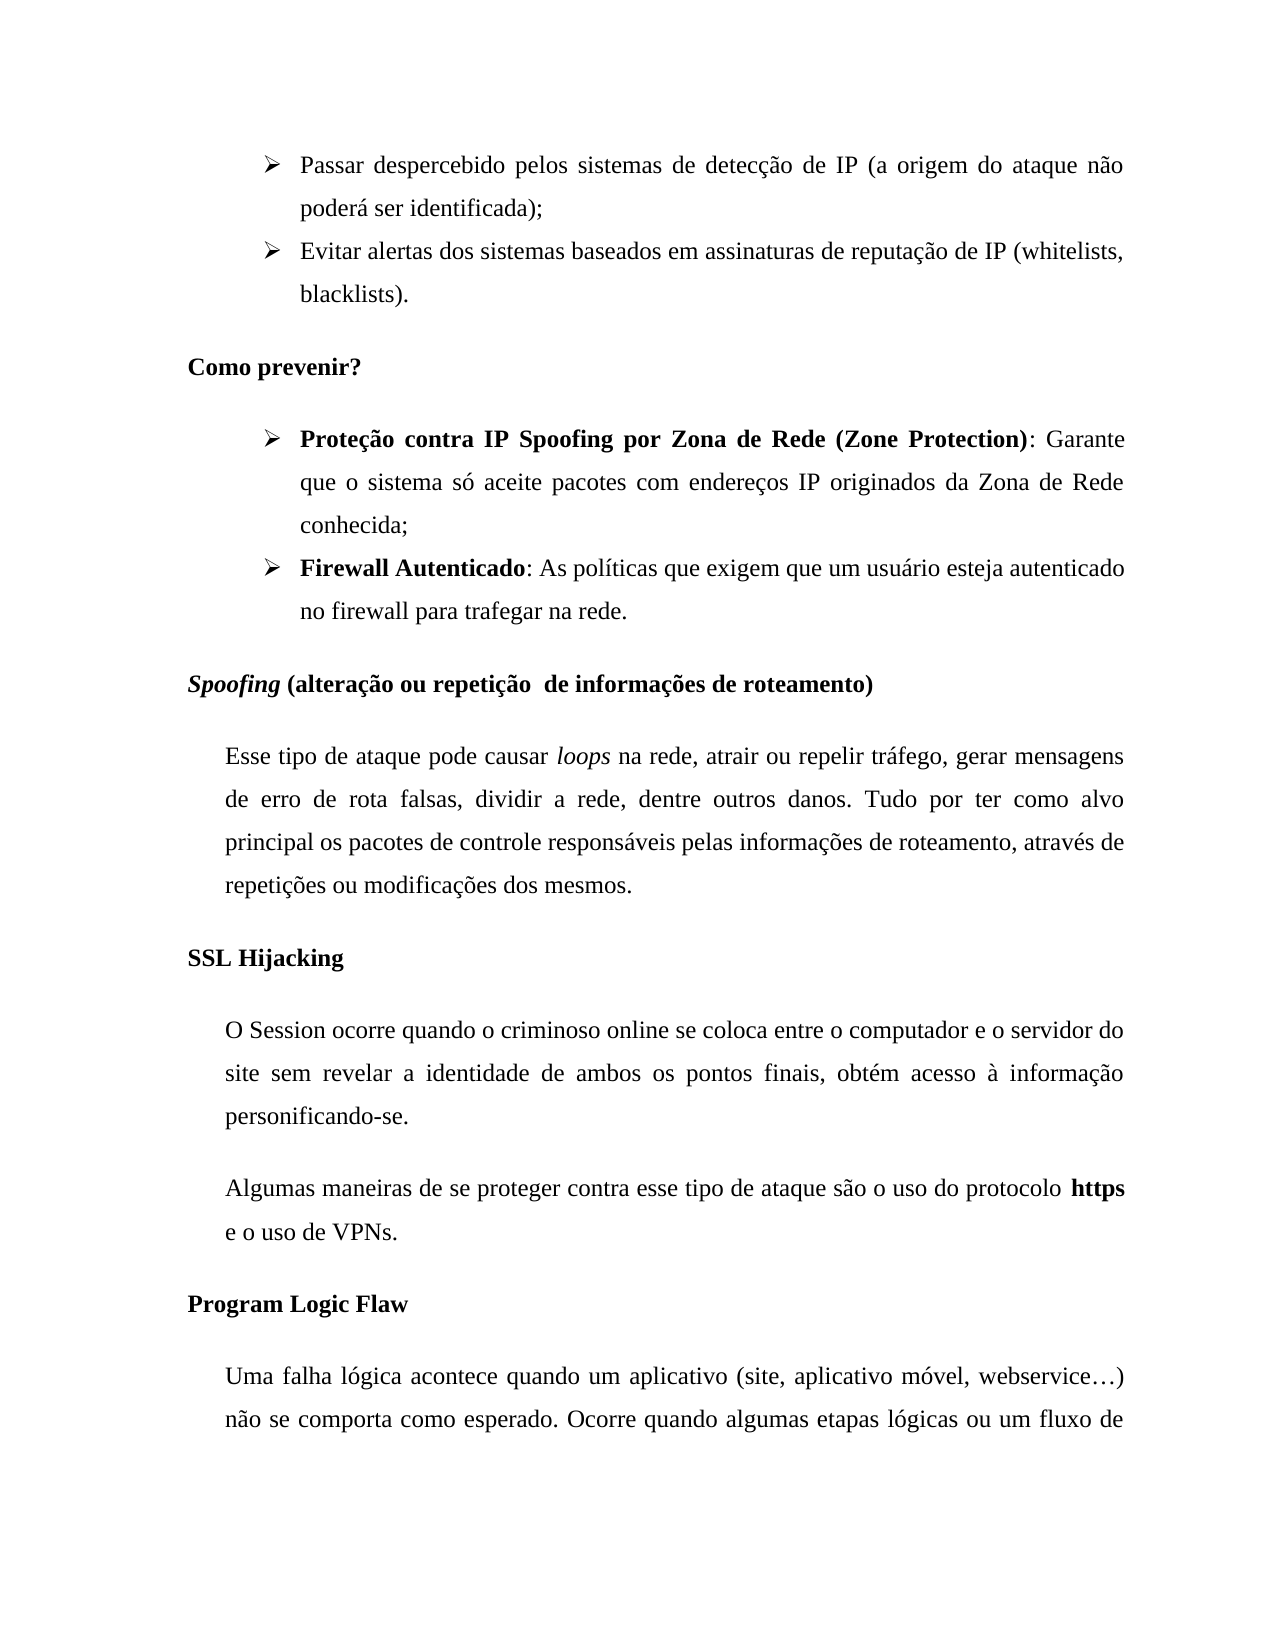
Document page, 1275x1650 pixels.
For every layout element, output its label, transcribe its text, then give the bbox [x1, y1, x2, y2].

text Esse tipo de ataque pode causar loops na rede, atrair ou repelir tráfego, gerar mensagens de erro de rota falsas, dividir a rede, dentre outros danos. Tudo por ter como alvo principal os pacotes de controle responsáveis pelas informações de roteamento, através de repetições ou modificações dos mesmos. [225, 741, 1125, 899]
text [225, 1361, 1125, 1433]
text SSL Hijacking [187, 943, 1125, 971]
text Program Logic Flaw [187, 1289, 1125, 1318]
list Evitar alertas dos sistemas baseados em assinaturas de reputação de IP (whitelists, blacklists). [262, 236, 1125, 308]
text O Session ocorre quando o criminoso online se coloca entre o computador e o servidor do site sem revelar a identidade de ambos os pontos finais, obtém acesso à informação personificando-se. [225, 1015, 1125, 1130]
text Algumas maneiras de se proteger contra esse tipo de ataque são o uso do protocolo https e o uso de VPNs. [225, 1173, 1125, 1245]
text Spoofing (alteração ou repetição de informações de roteamento) [187, 669, 1125, 697]
list Proteção contra IP Spoofing por Zona de Rede (Zone Protection): Garante que o sistema só aceite pacotes com endereços IP originados da Zona de Rede conhecida; [262, 424, 1125, 539]
list Passar despercebido pelos sistemas de detecção de IP (a origem do ataque não poderá ser identificada); [262, 150, 1125, 222]
text Como prevenir? [150, 352, 1125, 380]
list Firewall Autenticado: As políticas que exigem que um usuário esteja autenticado no firewall para trafegar na rede. [262, 553, 1125, 625]
